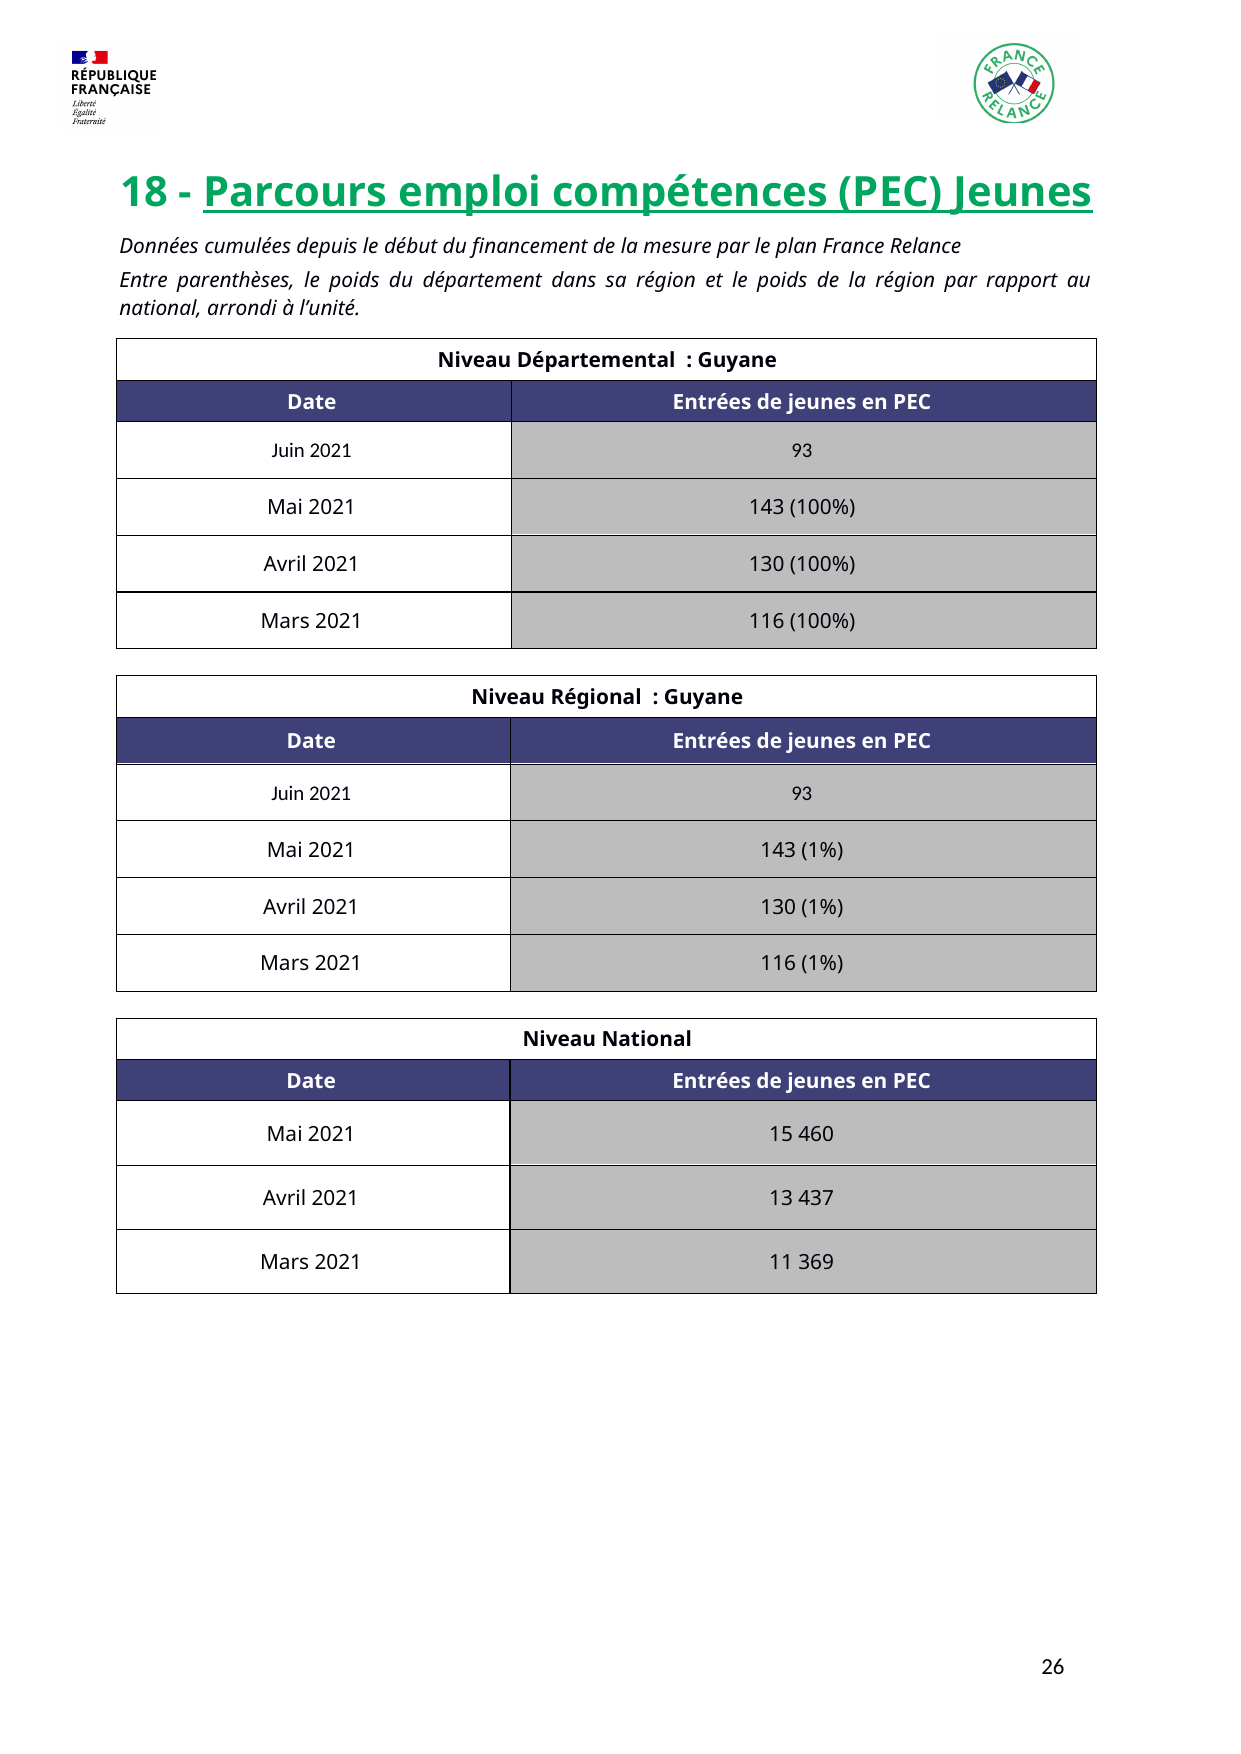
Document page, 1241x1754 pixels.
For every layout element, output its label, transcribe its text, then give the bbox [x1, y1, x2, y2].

table_cell 116 (100%) [512, 593, 1096, 648]
table_cell Entrées de jeunes en PEC [511, 718, 1096, 763]
text Entre parenthèses, le poids du département dans sa région et le poids de la région par rapport au national, arrondi à l’unité. [119, 265, 1094, 322]
table_cell 15 460 [511, 1101, 1096, 1164]
table_cell Mars 2021 [117, 1230, 509, 1293]
table_cell Juin 2021 [117, 765, 510, 820]
table_header Niveau National [117, 1019, 1096, 1059]
table_cell Mars 2021 [117, 935, 510, 991]
table_cell 143 (100%) [512, 479, 1096, 534]
table_cell Mai 2021 [117, 479, 511, 534]
table_cell 130 (1%) [511, 878, 1096, 934]
table_cell 13 437 [511, 1166, 1096, 1229]
table_cell Date [117, 381, 511, 421]
picture [60, 39, 163, 132]
table_cell Date [117, 718, 510, 763]
table_cell Mai 2021 [117, 821, 510, 877]
table_cell 130 (100%) [512, 536, 1096, 591]
picture [935, 31, 1080, 123]
subtitle 18 - Parcours emploi compétences (PEC) Jeunes [119, 162, 1094, 219]
table_cell Juin 2021 [117, 422, 511, 478]
table_cell Entrées de jeunes en PEC [511, 1060, 1096, 1100]
table_cell 93 [512, 422, 1096, 478]
table_cell Mars 2021 [117, 593, 511, 648]
table_cell 116 (1%) [511, 935, 1096, 991]
table_cell 11 369 [511, 1230, 1096, 1293]
table_cell Avril 2021 [117, 878, 510, 934]
table_cell Entrées de jeunes en PEC [512, 381, 1096, 421]
table_header Niveau Départemental : Guyane [117, 339, 1096, 380]
table_cell 143 (1%) [511, 821, 1096, 877]
table_header Niveau Régional : Guyane [117, 676, 1096, 717]
table_cell 93 [511, 765, 1096, 820]
table_cell Avril 2021 [117, 1166, 509, 1229]
table_cell Mai 2021 [117, 1101, 509, 1164]
text Données cumulées depuis le début du financement de la mesure par le plan France Relance [119, 231, 1094, 260]
table_cell Avril 2021 [117, 536, 511, 591]
table_cell Date [117, 1060, 509, 1100]
